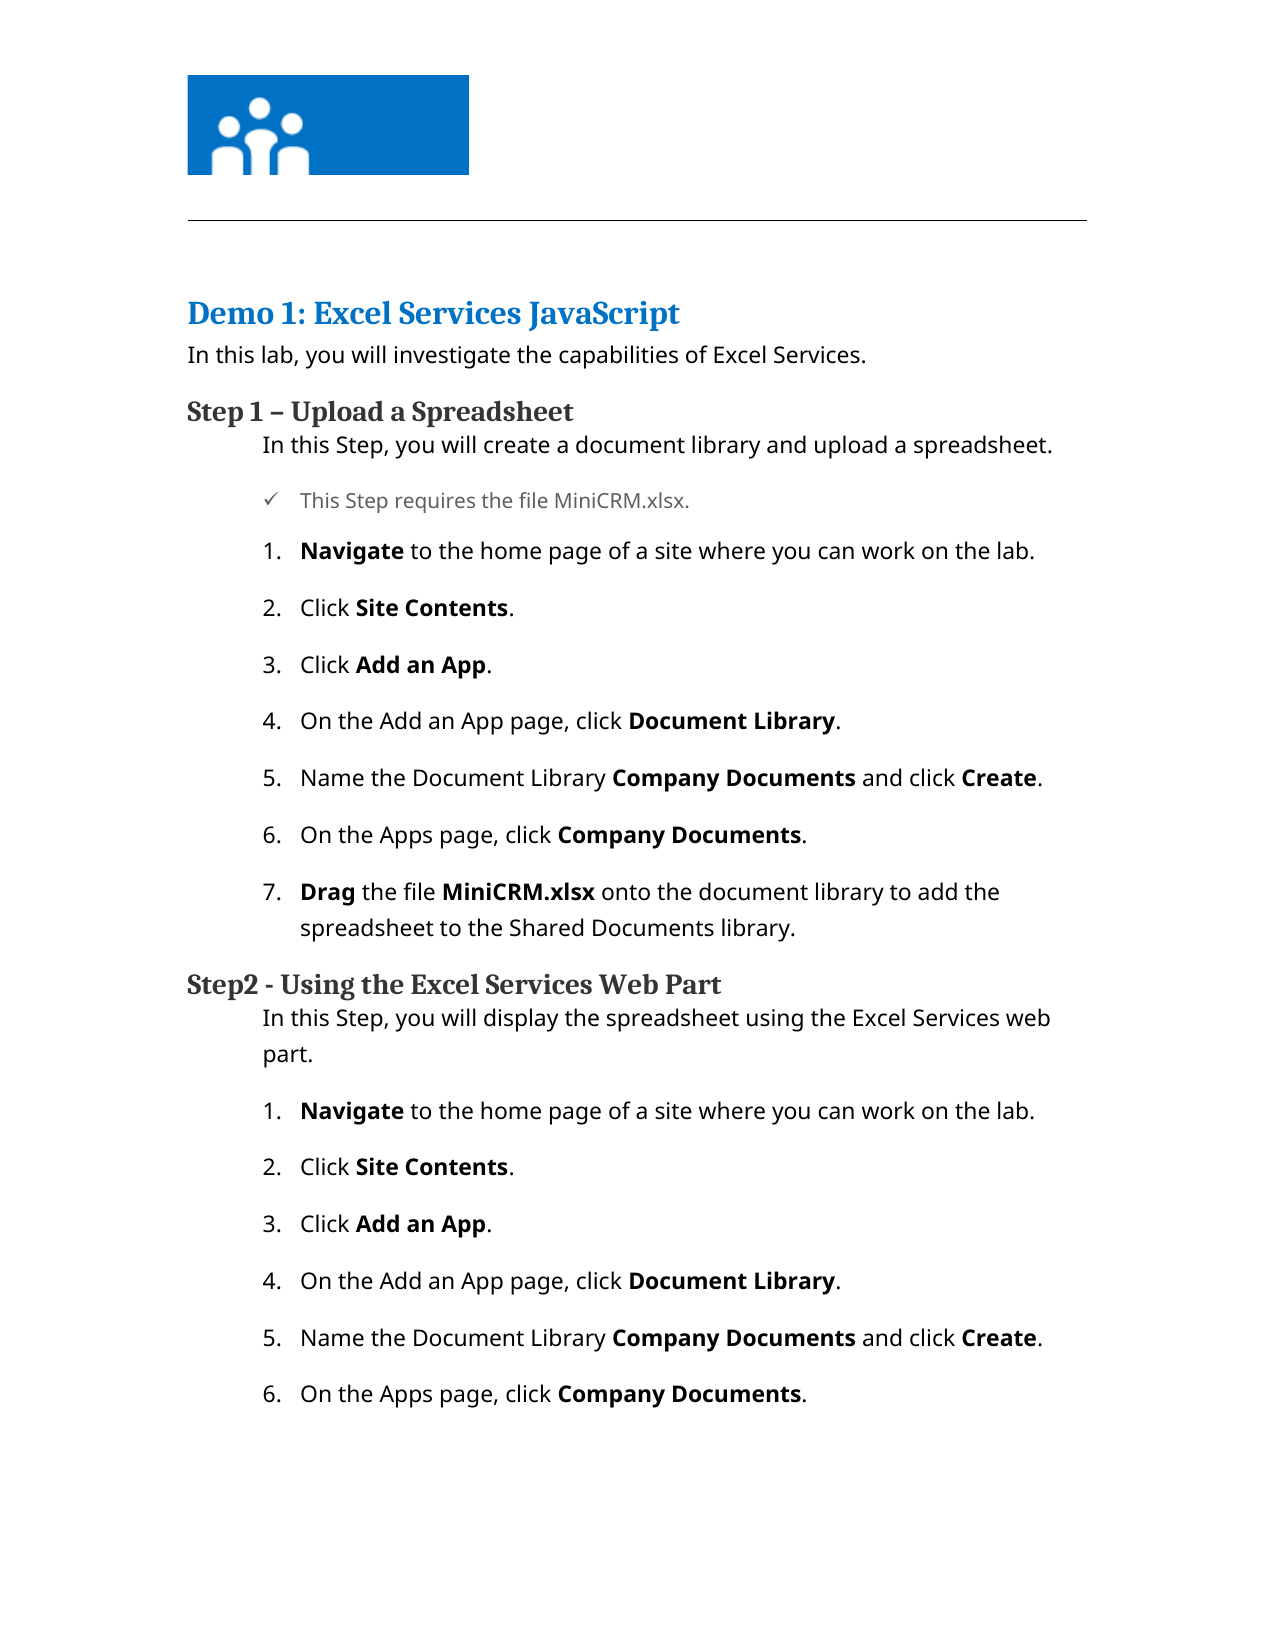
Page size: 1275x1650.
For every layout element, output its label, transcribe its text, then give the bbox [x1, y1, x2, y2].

text In this lab, you will investigate the capabilities of Excel Services. [187, 339, 1087, 370]
list Name the Document Library Company Documents and click Create. [262, 1322, 1087, 1353]
list Drag the file MiniCRM.xlsx onto the document library to add the spreadsheet to the Shared Documents library. [262, 876, 1087, 943]
picture [187, 75, 469, 175]
subtitle Demo 1: Excel Services JavaScript [187, 294, 1087, 333]
list On the Add an App page, click Document Library. [262, 705, 1087, 737]
list Click Site Contents. [262, 1151, 1087, 1183]
list Navigate to the home page of a site where you can work on the lab. [262, 1094, 1087, 1126]
list On the Apps page, click Company Documents. [262, 819, 1087, 850]
list Click Add an App. [262, 648, 1087, 680]
list Name the Document Library Company Documents and click Create. [262, 762, 1087, 793]
list Click Add an App. [262, 1208, 1087, 1239]
list On the Add an App page, click Document Library. [262, 1265, 1087, 1296]
subtitle Step 1 – Upload a Spreadsheet [187, 395, 1087, 429]
list On the Apps page, click Company Documents. [262, 1378, 1087, 1410]
text In this Step, you will create a document library and upload a spreadsheet. [262, 429, 1087, 460]
text This Step requires the file MiniCRM.xlsx. [262, 486, 1087, 514]
list Navigate to the home page of a site where you can work on the lab. [262, 535, 1087, 566]
text In this Step, you will display the spreadsheet using the Excel Services web part. [262, 1002, 1087, 1069]
list Click Site Contents. [262, 592, 1087, 623]
subtitle Step2 - Using the Excel Services Web Part [187, 968, 1087, 1002]
